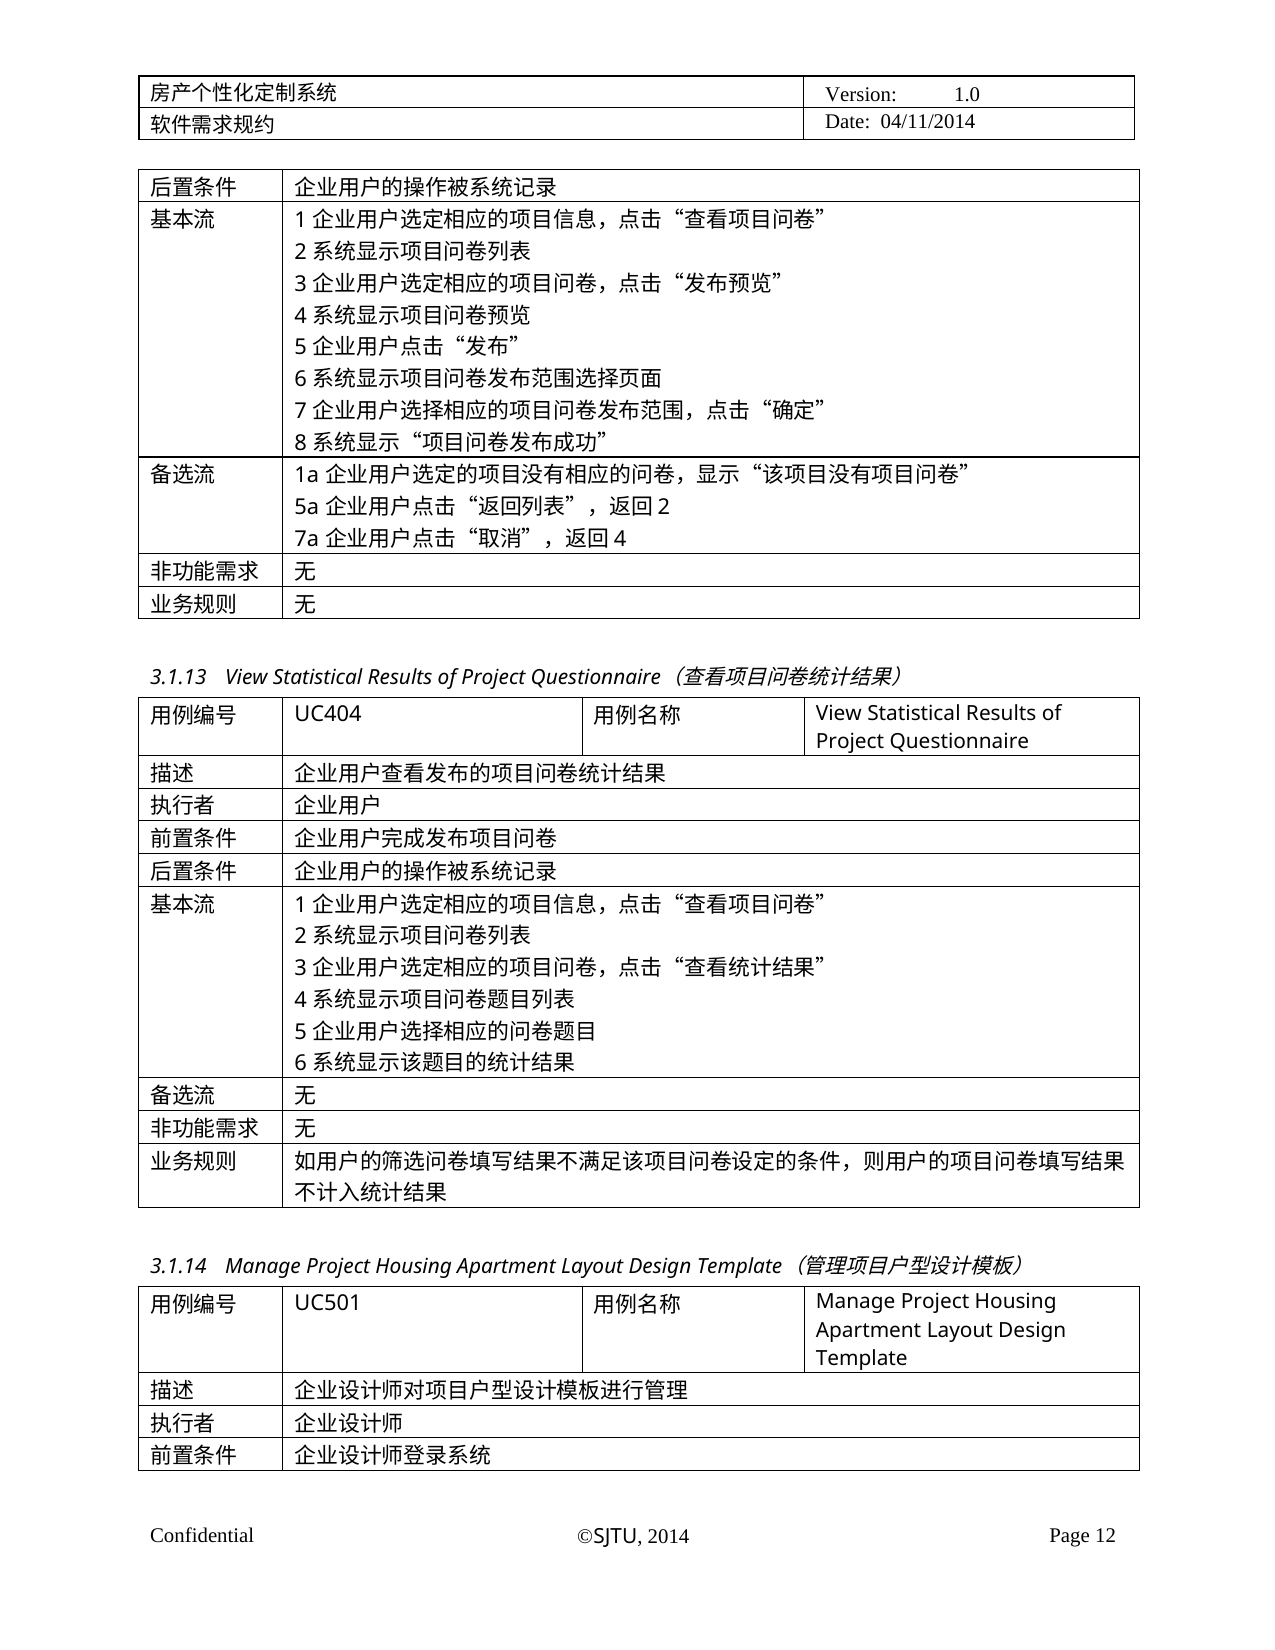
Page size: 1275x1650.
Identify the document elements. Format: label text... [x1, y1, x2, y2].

table_cell 后置条件 [139, 170, 282, 201]
table_cell 无 [283, 587, 1139, 618]
subtitle View Statistical Results of Project Questionnaire（查看项目问卷统计结果） [150, 660, 1125, 691]
table_header 用例编号 [139, 698, 282, 755]
table_cell 执行者 [139, 789, 282, 820]
table_cell 非功能需求 [139, 1111, 282, 1143]
table_cell 无 [283, 1111, 1139, 1143]
table_cell 企业用户的操作被系统记录 [283, 854, 1139, 886]
table_header Manage Project Housing Apartment Layout Design Template [805, 1287, 1139, 1372]
table_cell 1 企业用户选定相应的项目信息，点击“查看项目问卷” 2 系统显示项目问卷列表 3 企业用户选定相应的项目问卷，点击“发布预览” 4 系统显示项目问卷预览 5 企业用户点击“发布” 6 系统显示项目问卷发布范围选择页面 7 企业用户选择相应的项目问卷发布范围，点击“确定” 8 系统显示“项目问卷发布成功” [283, 202, 1139, 456]
table_header 用例名称 [583, 698, 804, 755]
table_cell 执行者 [139, 1406, 282, 1437]
table_header 用例名称 [583, 1287, 804, 1372]
table_header 用例编号 [139, 1287, 282, 1372]
table_cell 基本流 [139, 202, 282, 456]
table_cell 后置条件 [139, 854, 282, 886]
table_cell 企业用户的操作被系统记录 [283, 170, 1139, 201]
table_header View Statistical Results of Project Questionnaire [805, 698, 1139, 755]
table_cell 备选流 [139, 458, 282, 553]
subtitle Manage Project Housing Apartment Layout Design Template（管理项目户型设计模板） [150, 1249, 1125, 1279]
table_cell 业务规则 [139, 587, 282, 618]
table_cell 前置条件 [139, 1438, 282, 1470]
table_cell 1 企业用户选定相应的项目信息，点击“查看项目问卷” 2 系统显示项目问卷列表 3 企业用户选定相应的项目问卷，点击“查看统计结果” 4 系统显示项目问卷题目列表 5 企业用户选择相应的问卷题目 6 系统显示该题目的统计结果 [283, 887, 1139, 1077]
table_header UC404 [283, 698, 582, 755]
table_cell 基本流 [139, 887, 282, 1077]
table_cell 1a 企业用户选定的项目没有相应的问卷，显示“该项目没有项目问卷” 5a 企业用户点击“返回列表”，返回2 7a 企业用户点击“取消”，返回4 [283, 458, 1139, 553]
table_cell 非功能需求 [139, 554, 282, 586]
table_cell 前置条件 [139, 821, 282, 853]
table_cell 企业用户 [283, 789, 1139, 820]
table_cell 业务规则 [139, 1144, 282, 1207]
table_cell 描述 [139, 1373, 282, 1404]
table_cell 企业设计师对项目户型设计模板进行管理 [283, 1373, 1139, 1404]
table_cell 企业设计师 [283, 1406, 1139, 1437]
table_cell 企业用户完成发布项目问卷 [283, 821, 1139, 853]
table_cell 备选流 [139, 1078, 282, 1110]
table_cell 如用户的筛选问卷填写结果不满足该项目问卷设定的条件，则用户的项目问卷填写结果不计入统计结果 [283, 1144, 1139, 1207]
table_cell 企业设计师登录系统 [283, 1438, 1139, 1470]
table_cell 无 [283, 554, 1139, 586]
table_cell 描述 [139, 756, 282, 787]
table_cell 企业用户查看发布的项目问卷统计结果 [283, 756, 1139, 787]
table_header UC501 [283, 1287, 582, 1372]
table_cell 无 [283, 1078, 1139, 1110]
